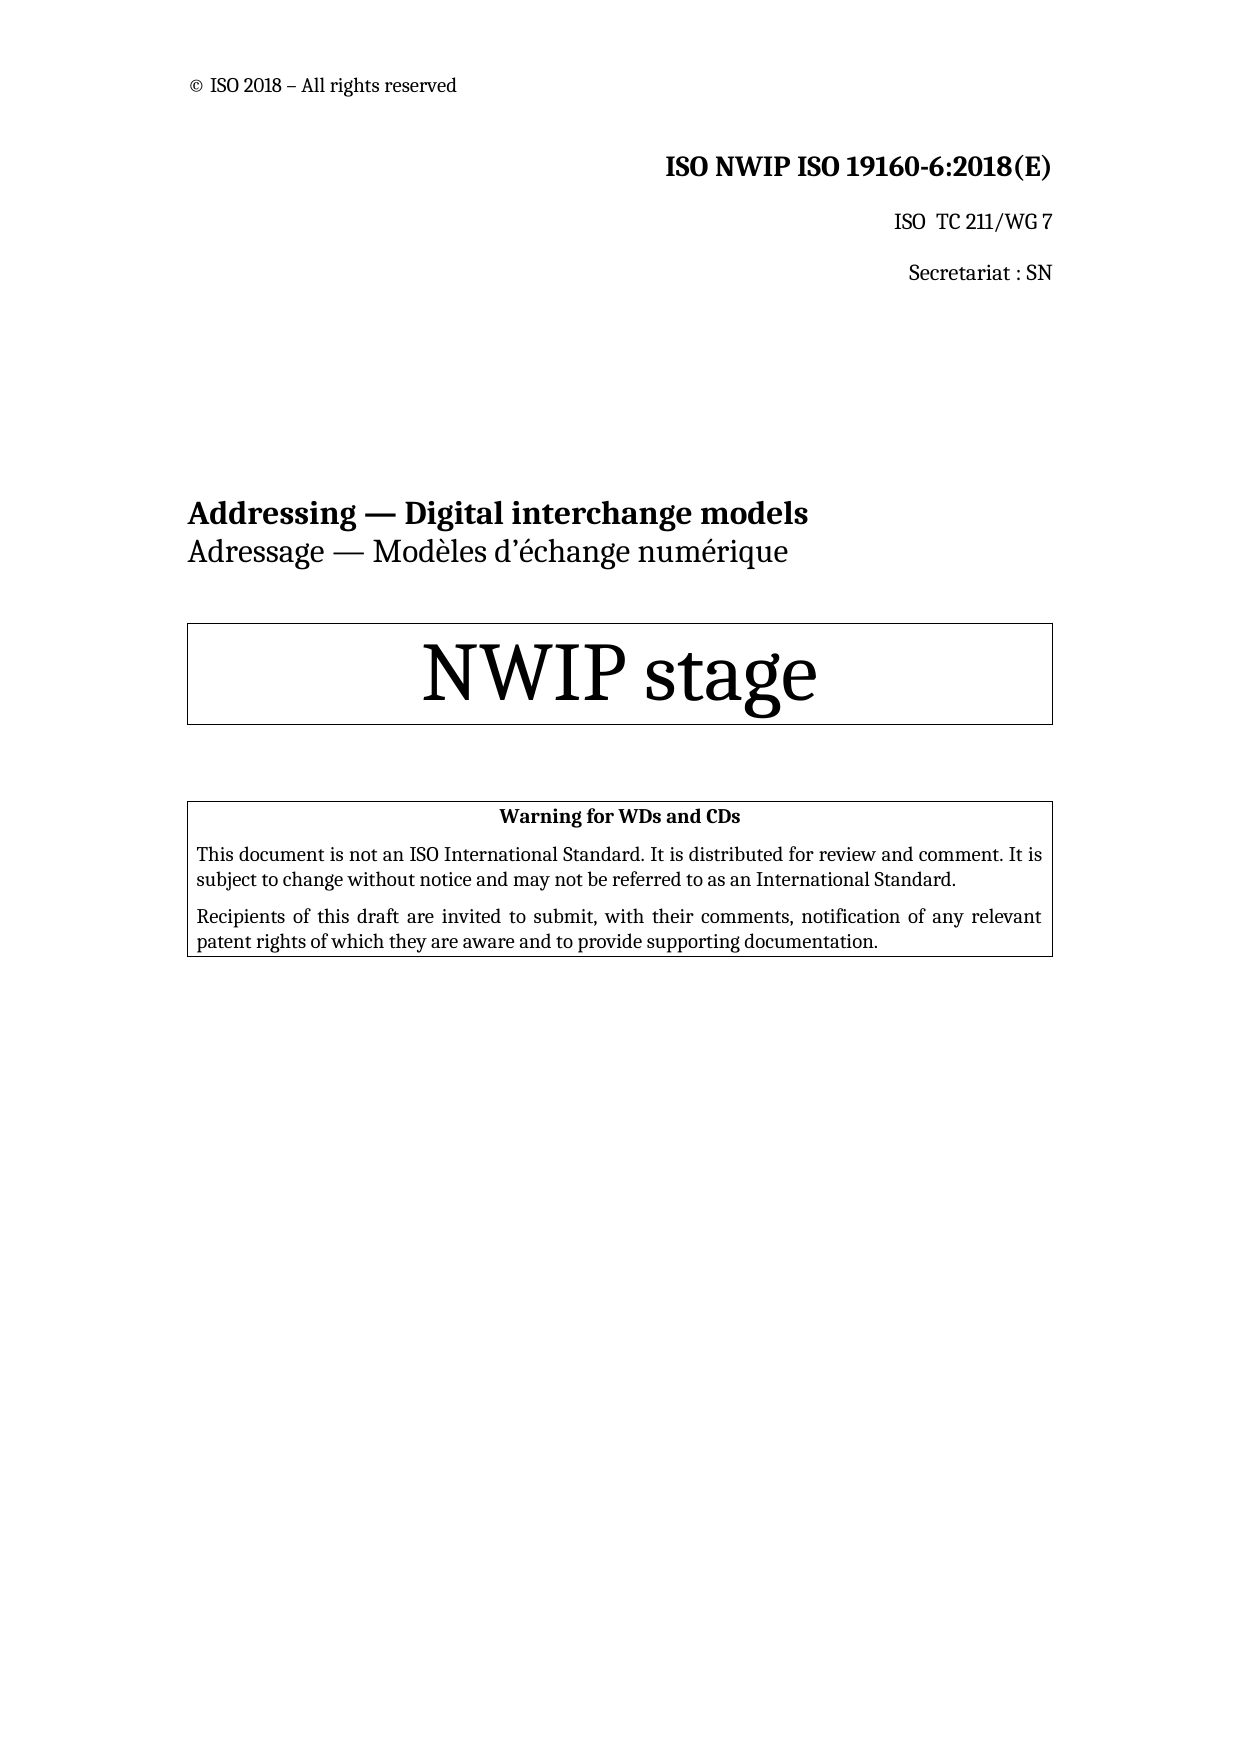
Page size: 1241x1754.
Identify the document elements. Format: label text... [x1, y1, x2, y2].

text Addressing — Digital interchange models Adressage — Modèles d’échange numérique [187, 494, 1053, 571]
text Warning for WDs and CDs [188, 802, 1052, 829]
text NWIP stage [188, 624, 1052, 724]
text Secretariat : SN [187, 260, 1053, 286]
text ISO NWIP ISO 19160-6:2018(E) [187, 150, 1053, 183]
text ISO TC 211/WG 7 [187, 208, 1053, 235]
text Recipients of this draft are invited to submit, with their comments, notification of any relevant patent rights of which they are aware and to provide supporting documentation. [188, 901, 1052, 956]
text This document is not an ISO International Standard. It is distributed for review and comment. It is subject to change without notice and may not be referred to as an International Standard. [188, 838, 1052, 892]
